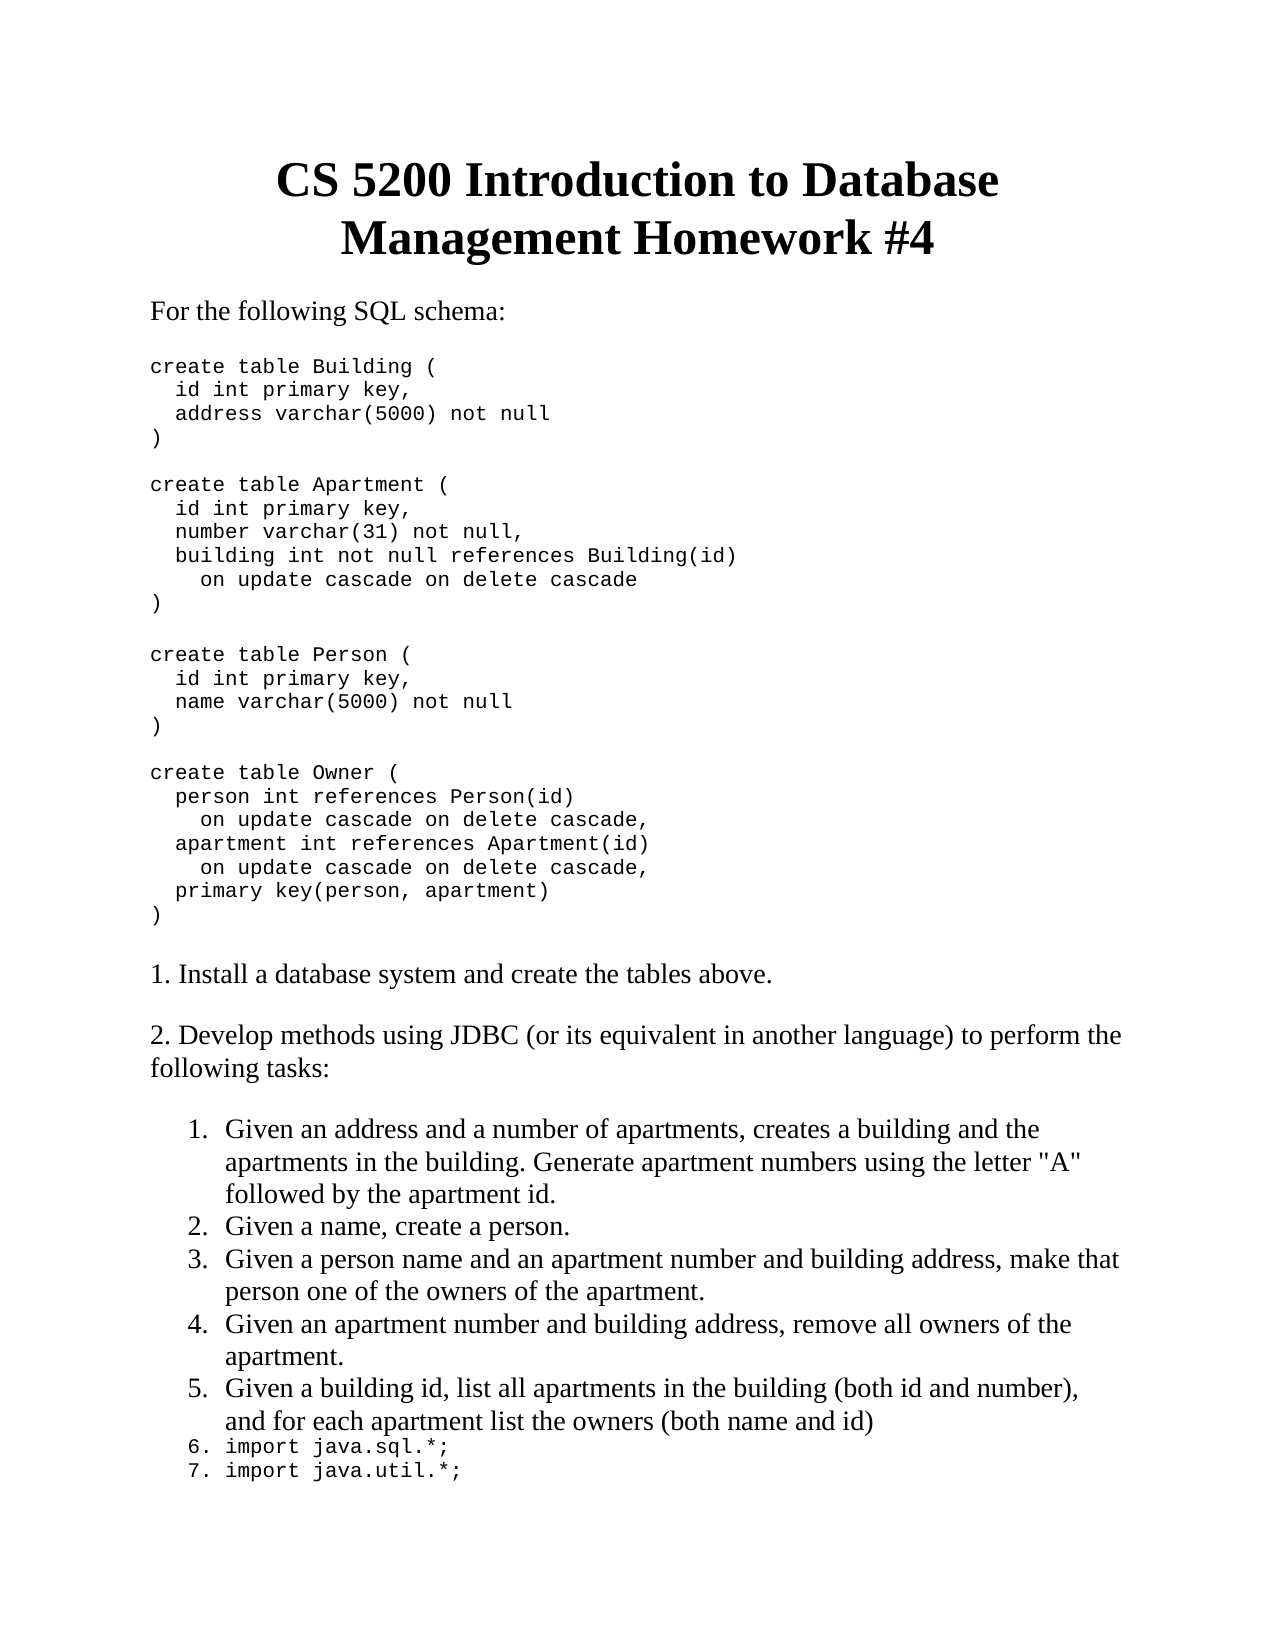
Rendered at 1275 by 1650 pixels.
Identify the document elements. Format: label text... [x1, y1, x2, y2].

list Given an apartment number and building address, remove all owners of the apartment. [187, 1307, 1125, 1371]
list Given a name, create a person. [187, 1209, 1125, 1242]
text create table Apartment ( [150, 474, 1125, 498]
text ) [150, 904, 1125, 928]
list import java.sql.*; [187, 1436, 1125, 1460]
text primary key(person, apartment) [150, 880, 1125, 904]
text on update cascade on delete cascade, [150, 857, 1125, 880]
text id int primary key, [150, 498, 1125, 521]
text 1. Install a database system and create the tables above. [150, 957, 1125, 989]
text on update cascade on delete cascade, [150, 809, 1125, 833]
text create table Person ( [150, 644, 1125, 667]
text 2. Develop methods using JDBC (or its equivalent in another language) to perform the following tasks: [150, 1018, 1125, 1083]
text name varchar(5000) not null [150, 691, 1125, 715]
text building int not null references Building(id) [150, 545, 1125, 568]
text apartment int references Apartment(id) [150, 833, 1125, 857]
text on update cascade on delete cascade [150, 568, 1125, 592]
text address varchar(5000) not null [150, 403, 1125, 427]
text create table Building ( [150, 356, 1125, 379]
text id int primary key, [150, 379, 1125, 403]
list Given an address and a number of apartments, creates a building and the apartments in the building. Generate apartment numbers using the letter "A" followed by the apartment id. [187, 1112, 1125, 1209]
text create table Owner ( [150, 762, 1125, 786]
list Given a building id, list all apartments in the building (both id and number), and for each apartment list the owners (both name and id) [187, 1371, 1125, 1436]
text person int references Person(id) [150, 786, 1125, 809]
text CS 5200 Introduction to Database Management Homework #4 [150, 150, 1125, 265]
text ) [150, 592, 1125, 616]
text ) [150, 427, 1125, 450]
text For the following SQL schema: [150, 294, 1125, 327]
text id int primary key, [150, 667, 1125, 691]
list Given a person name and an apartment number and building address, make that person one of the owners of the apartment. [187, 1242, 1125, 1307]
text ) [150, 715, 1125, 738]
list import java.util.*; [187, 1460, 1125, 1483]
text number varchar(31) not null, [150, 521, 1125, 545]
